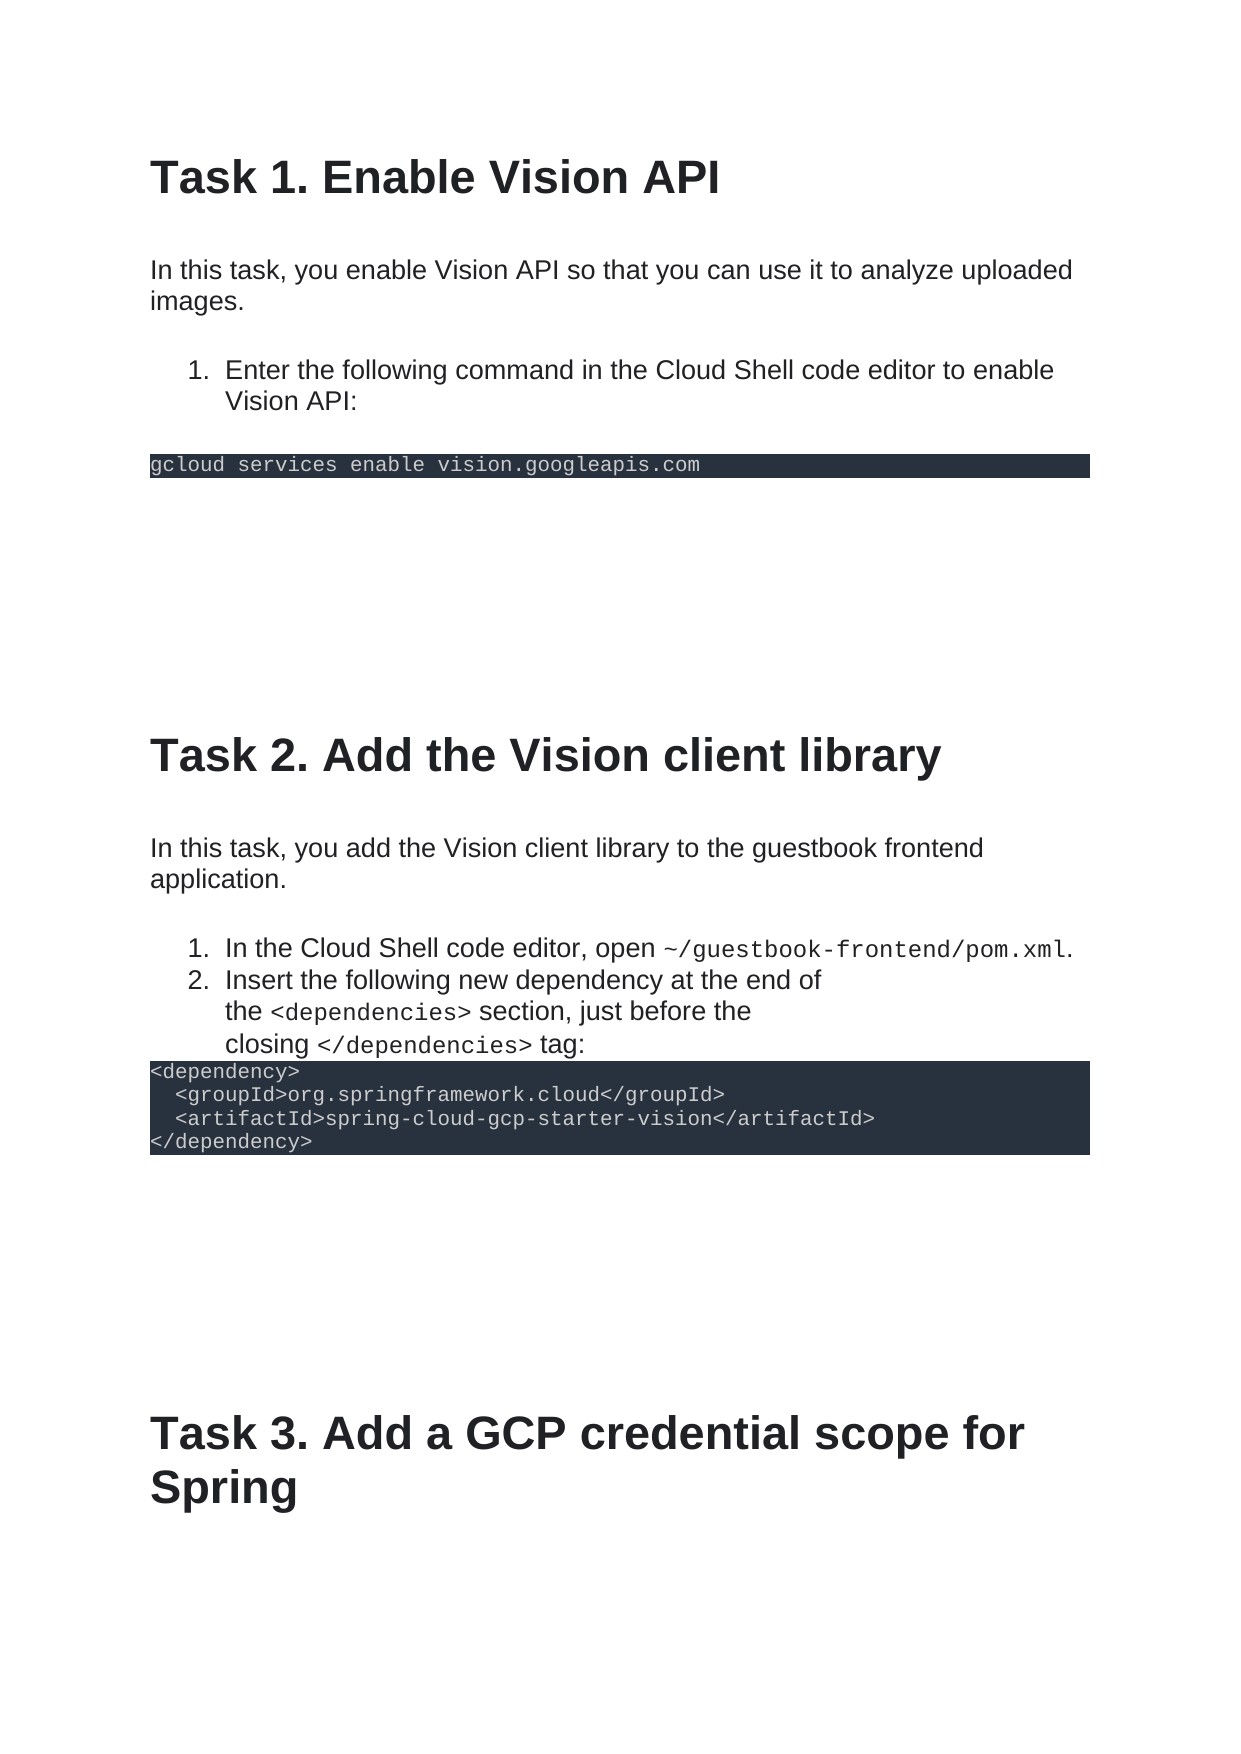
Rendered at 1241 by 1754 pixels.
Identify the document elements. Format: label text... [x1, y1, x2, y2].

list In the Cloud Shell code editor, open ~/guestbook-frontend/pom.xml. [187, 932, 1090, 964]
text Task 1. Enable Vision API [150, 150, 1090, 204]
text </dependency> [150, 1132, 1090, 1155]
text gcloud services enable vision.googleapis.com [150, 454, 1090, 478]
text <artifactId>spring-cloud-gcp-starter-vision</artifactId> [150, 1108, 1090, 1132]
list Enter the following command in the Cloud Shell code editor to enable Vision API: [187, 354, 1090, 416]
text In this task, you enable Vision API so that you can use it to analyze uploaded images. [150, 254, 1090, 316]
text In this task, you add the Vision client library to the guestbook frontend application. [150, 832, 1090, 894]
text <dependency> [150, 1061, 1090, 1084]
list Insert the following new dependency at the end of the <dependencies> section, just before the closing </dependencies> tag: [187, 964, 1090, 1061]
text Task 3. Add a GCP credential scope for Spring [150, 1405, 1090, 1513]
text <groupId>org.springframework.cloud</groupId> [150, 1084, 1090, 1108]
text Task 2. Add the Vision client library [150, 728, 1090, 782]
